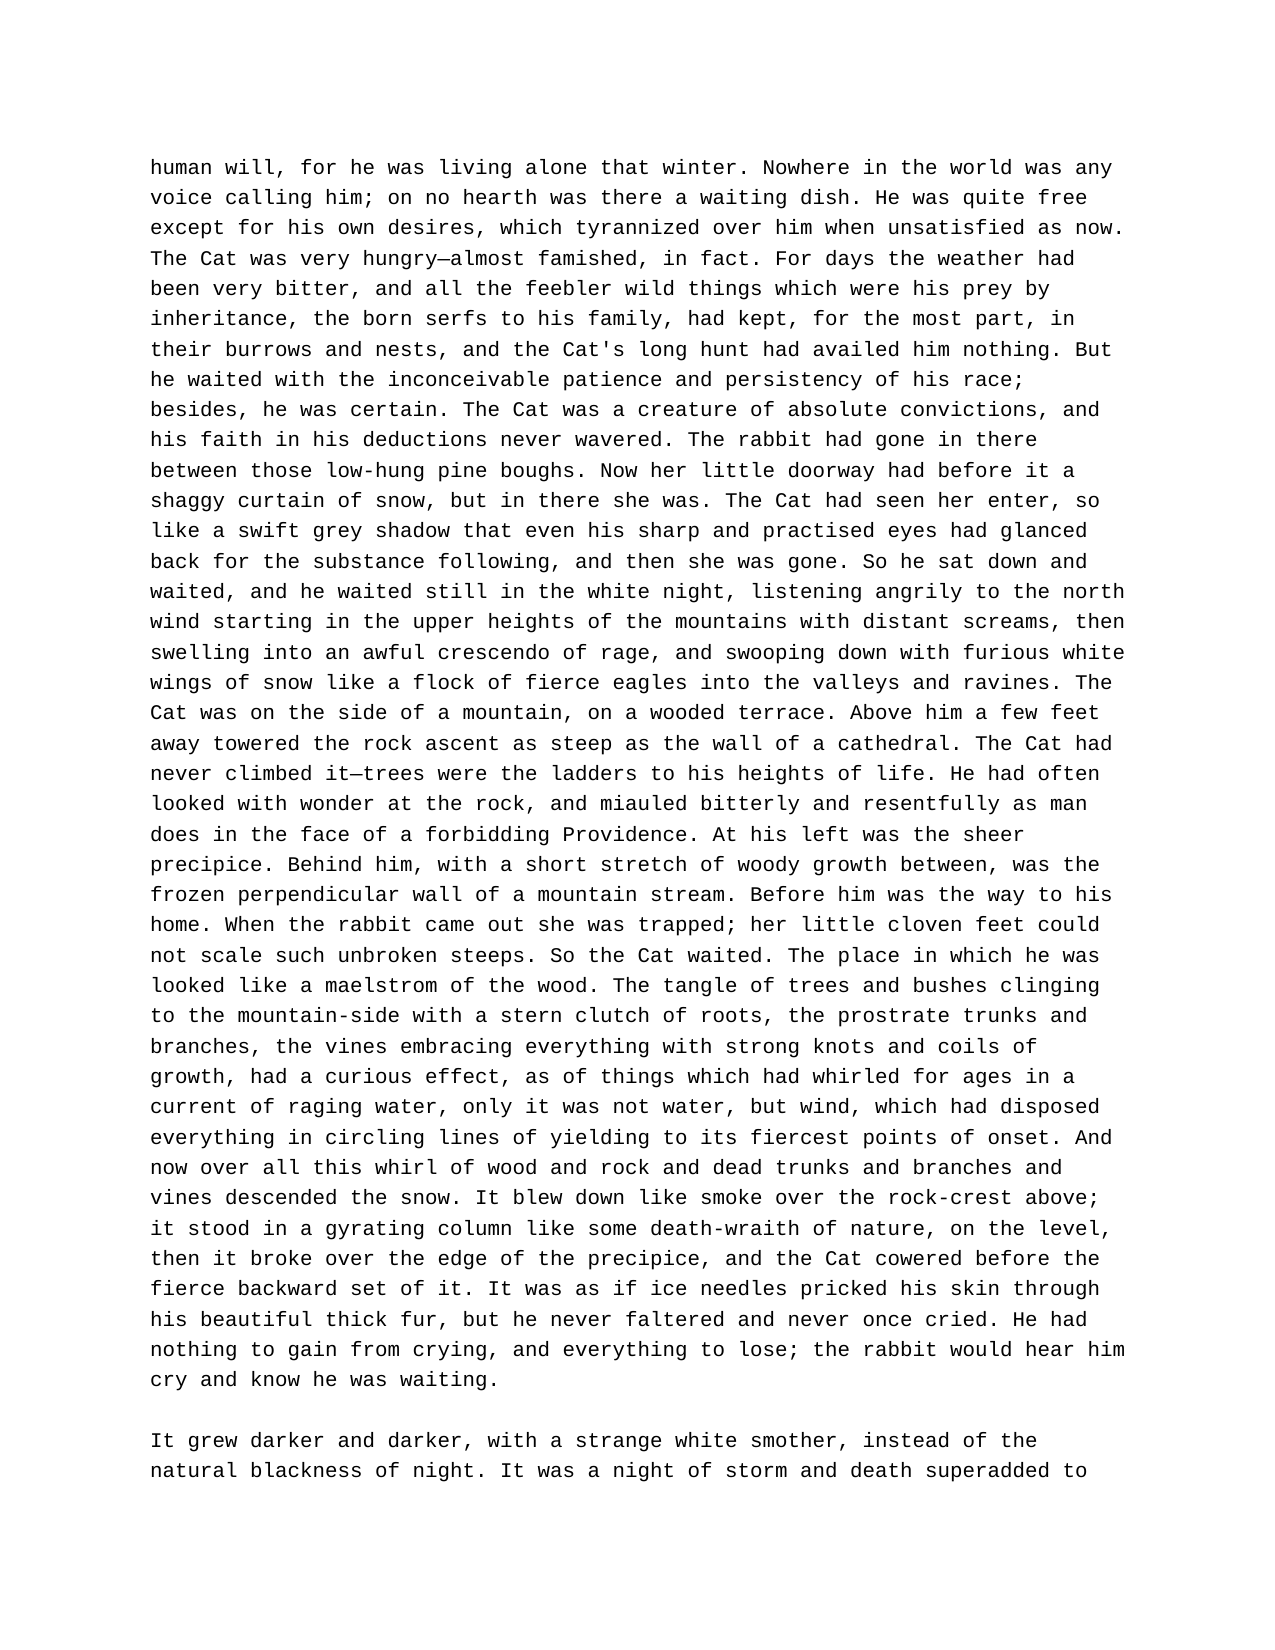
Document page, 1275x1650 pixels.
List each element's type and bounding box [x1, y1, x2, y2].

text [150, 150, 1125, 1393]
text [150, 1423, 1125, 1484]
